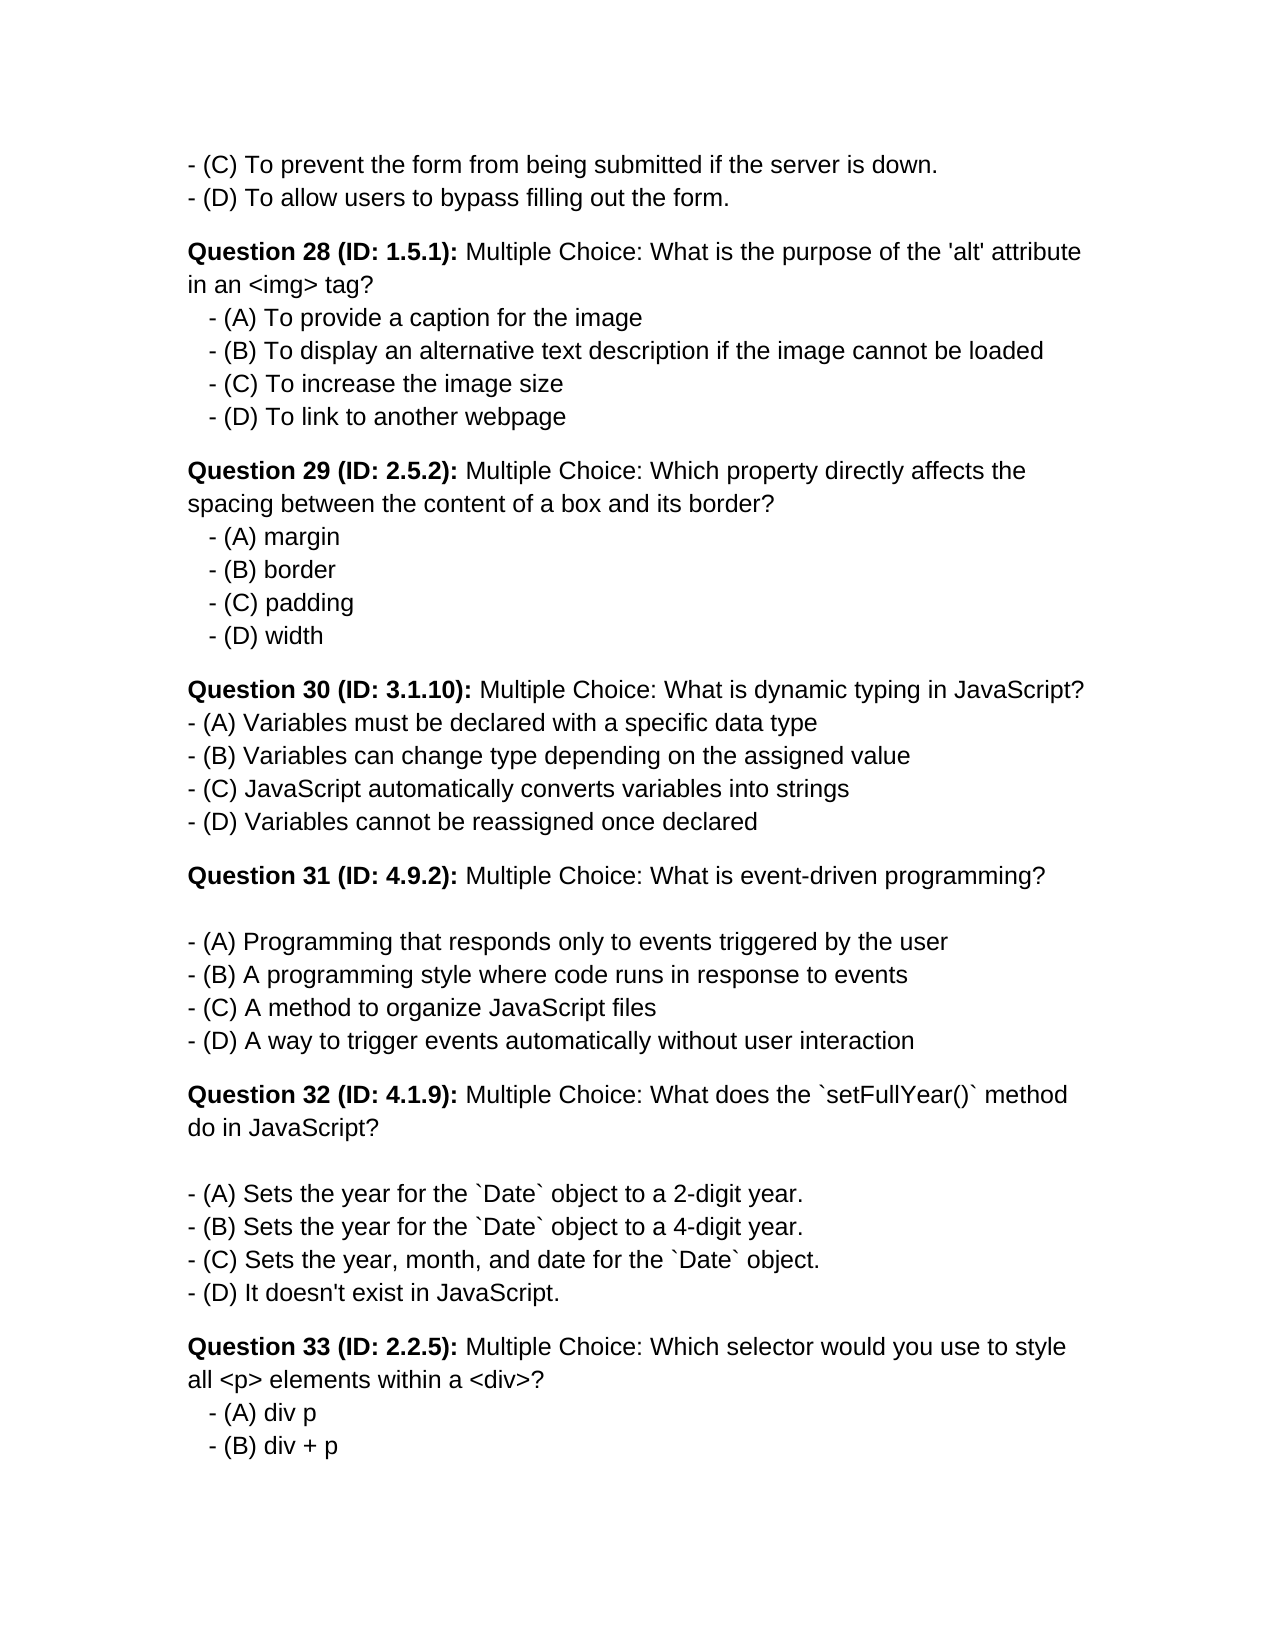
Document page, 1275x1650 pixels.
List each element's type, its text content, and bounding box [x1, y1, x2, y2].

text Question 28 (ID: 1.5.1): Multiple Choice: What is the purpose of the 'alt' attribute in an <img> tag? - (A) To provide a caption for the image - (B) To display an alternative text description if the image cannot be loaded - (C) To increase the image size - (D) To link to another webpage [187, 237, 1087, 431]
text Question 32 (ID: 4.1.9): Multiple Choice: What does the `setFullYear()` method do in JavaScript? - (A) Sets the year for the `Date` object to a 2-digit year. - (B) Sets the year for the `Date` object to a 4-digit year. - (C) Sets the year, month, and date for the `Date` object. - (D) It doesn't exist in JavaScript. [187, 1080, 1087, 1307]
text Question 30 (ID: 3.1.10): Multiple Choice: What is dynamic typing in JavaScript? - (A) Variables must be declared with a specific data type - (B) Variables can change type depending on the assigned value - (C) JavaScript automatically converts variables into strings - (D) Variables cannot be reassigned once declared [187, 675, 1087, 836]
text Question 31 (ID: 4.9.2): Multiple Choice: What is event-driven programming? - (A) Programming that responds only to events triggered by the user - (B) A programming style where code runs in response to events - (C) A method to organize JavaScript files - (D) A way to trigger events automatically without user interaction [187, 861, 1087, 1054]
text Question 29 (ID: 2.5.2): Multiple Choice: Which property directly affects the spacing between the content of a box and its border? - (A) margin - (B) border - (C) padding - (D) width [187, 456, 1087, 650]
